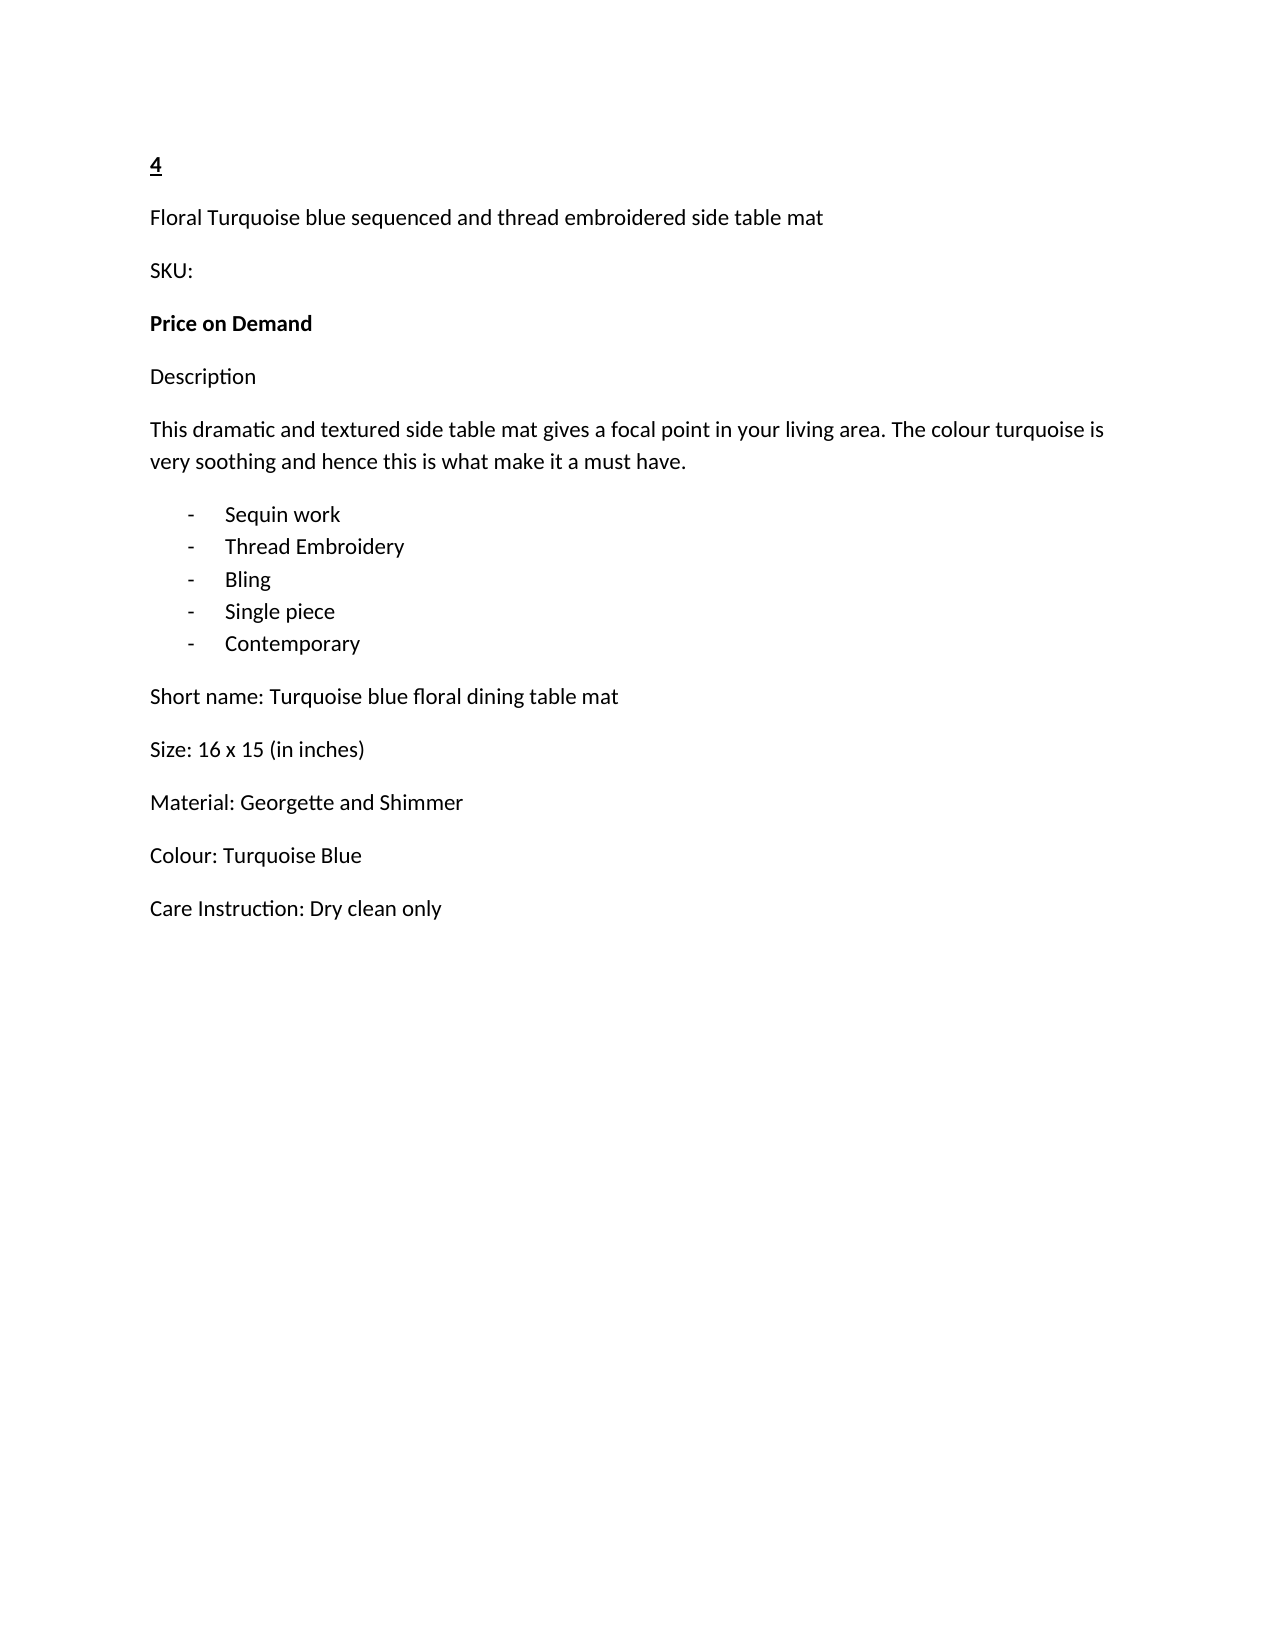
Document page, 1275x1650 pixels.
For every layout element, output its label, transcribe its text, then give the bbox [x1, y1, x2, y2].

list Bling [187, 565, 1125, 593]
text Floral Turquoise blue sequenced and thread embroidered side table mat [150, 203, 1125, 231]
list Contemporary [187, 629, 1125, 657]
list Sequin work [187, 500, 1125, 528]
text Description [150, 362, 1125, 390]
text Size: 16 x 15 (in inches) [150, 735, 1125, 763]
text 4 [150, 150, 1125, 178]
text Care Instruction: Dry clean only [150, 894, 1125, 922]
text Material: Georgette and Shimmer [150, 788, 1125, 816]
text Price on Demand [150, 309, 1125, 337]
text Short name: Turquoise blue floral dining table mat [150, 682, 1125, 710]
list Thread Embroidery [187, 532, 1125, 561]
list Single piece [187, 597, 1125, 625]
text Colour: Turquoise Blue [150, 841, 1125, 869]
text SKU: [150, 256, 1125, 284]
text This dramatic and textured side table mat gives a focal point in your living area. The colour turquoise is very soothing and hence this is what make it a must have. [150, 415, 1125, 475]
